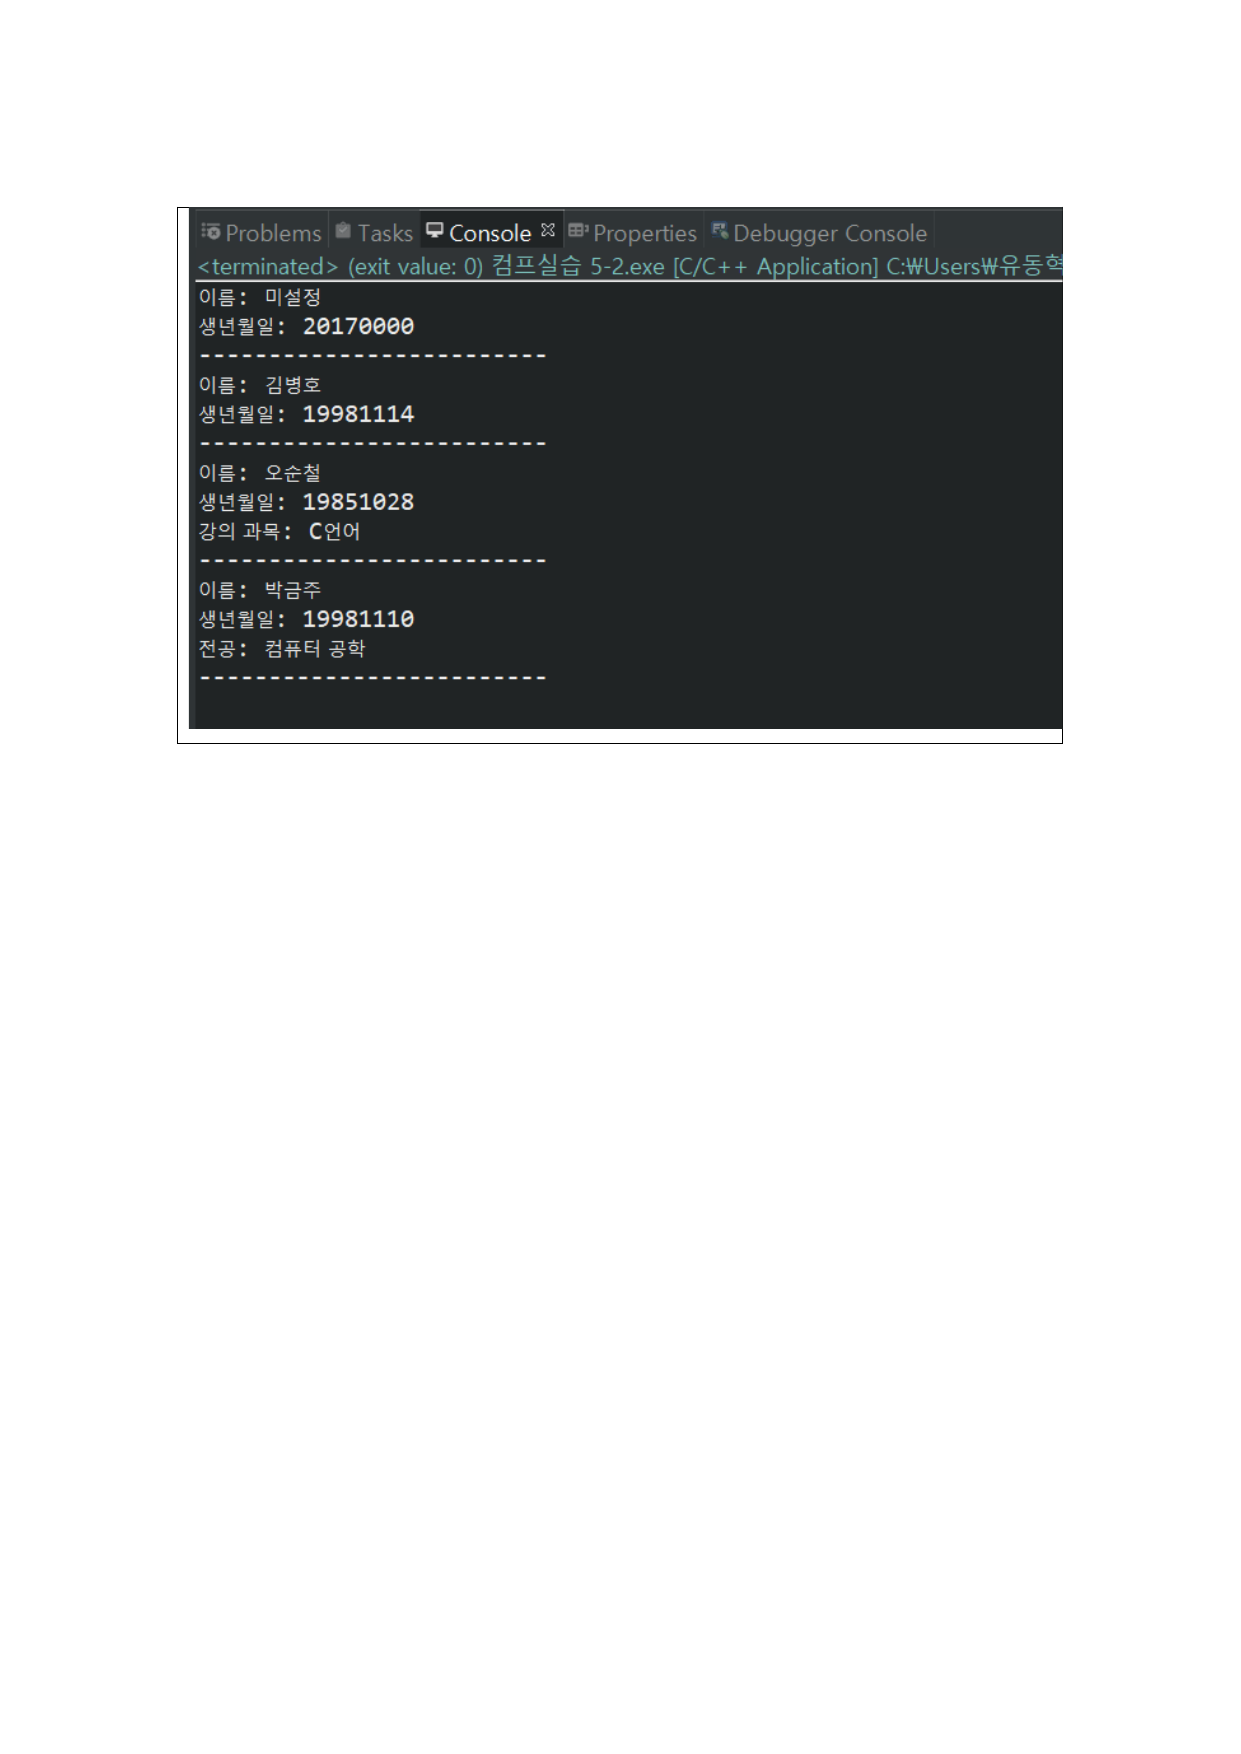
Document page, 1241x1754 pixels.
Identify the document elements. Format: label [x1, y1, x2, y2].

table_header [178, 208, 1062, 743]
picture [188, 207, 1063, 729]
